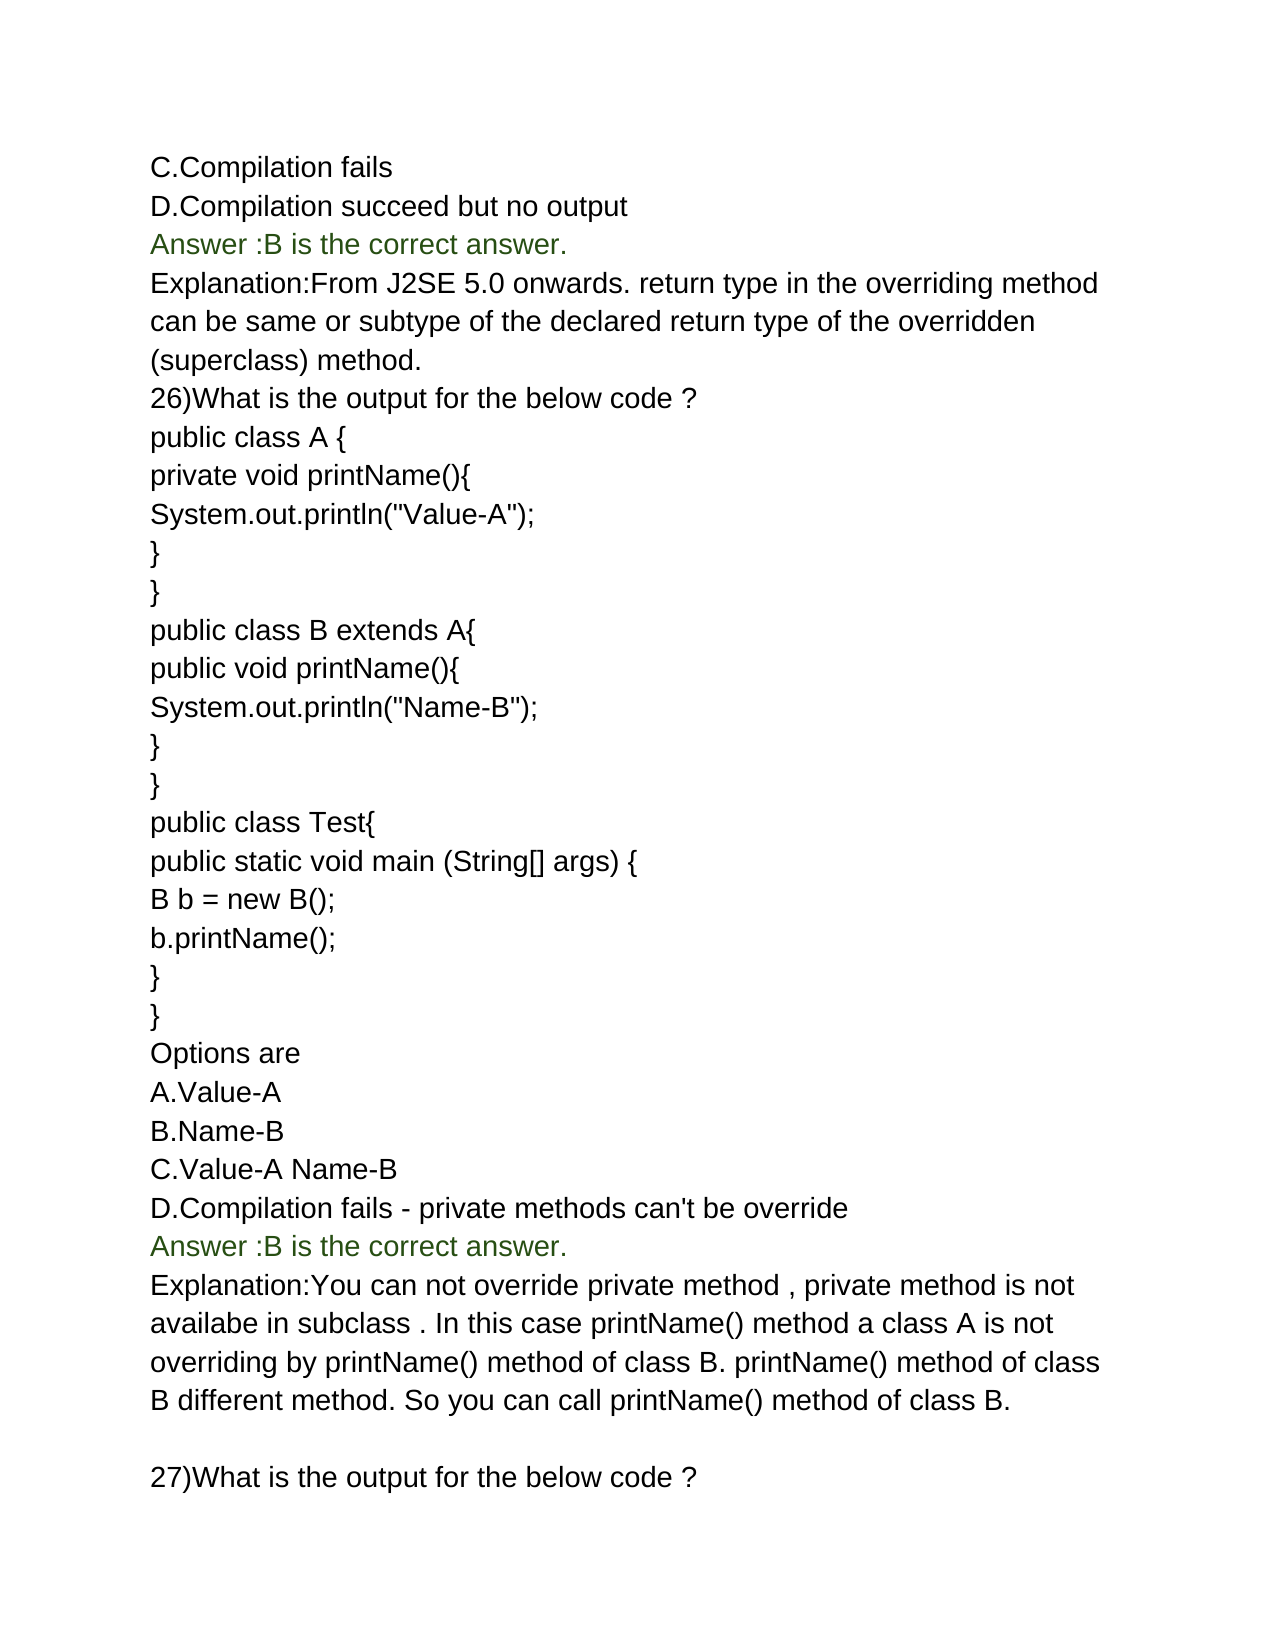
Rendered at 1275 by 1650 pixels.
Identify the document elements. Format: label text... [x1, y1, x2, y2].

text 26)What is the output for the below code ? [150, 381, 1125, 415]
text B.Name-B [150, 1113, 1125, 1147]
text } [150, 959, 1125, 993]
text Answer :B is the correct answer. [150, 1229, 1125, 1263]
text } [150, 728, 1125, 762]
text } [150, 535, 1125, 569]
text public class B extends A{ [150, 612, 1125, 646]
text Answer :B is the correct answer. [150, 227, 1125, 261]
text public static void main (String[] args) { [150, 844, 1125, 877]
text System.out.println("Name-B"); [150, 689, 1125, 723]
text public class Test{ [150, 805, 1125, 839]
text Options are [150, 1036, 1125, 1070]
text } [150, 998, 1125, 1031]
text 27)What is the output for the below code ? [150, 1460, 1125, 1494]
text Explanation:You can not override private method , private method is not availabe in subclass . In this case printName() method a class A is not overriding by printName() method of class B. printName() method of class B different method. So you can call printName() method of class B. [150, 1268, 1125, 1417]
text } [150, 767, 1125, 800]
text C.Compilation fails [150, 150, 1125, 183]
text C.Value-A Name-B [150, 1152, 1125, 1186]
text System.out.println("Value-A"); [150, 497, 1125, 530]
text } [150, 574, 1125, 607]
text D.Compilation fails - private methods can't be override [150, 1191, 1125, 1224]
text public class A { [150, 420, 1125, 453]
text public void printName(){ [150, 651, 1125, 684]
text A.Value-A [150, 1075, 1125, 1108]
text D.Compilation succeed but no output [150, 188, 1125, 222]
text b.printName(); [150, 921, 1125, 954]
text private void printName(){ [150, 458, 1125, 492]
text B b = new B(); [150, 882, 1125, 916]
text Explanation:From J2SE 5.0 onwards. return type in the overriding method can be same or subtype of the declared return type of the overridden (superclass) method. [150, 266, 1125, 376]
